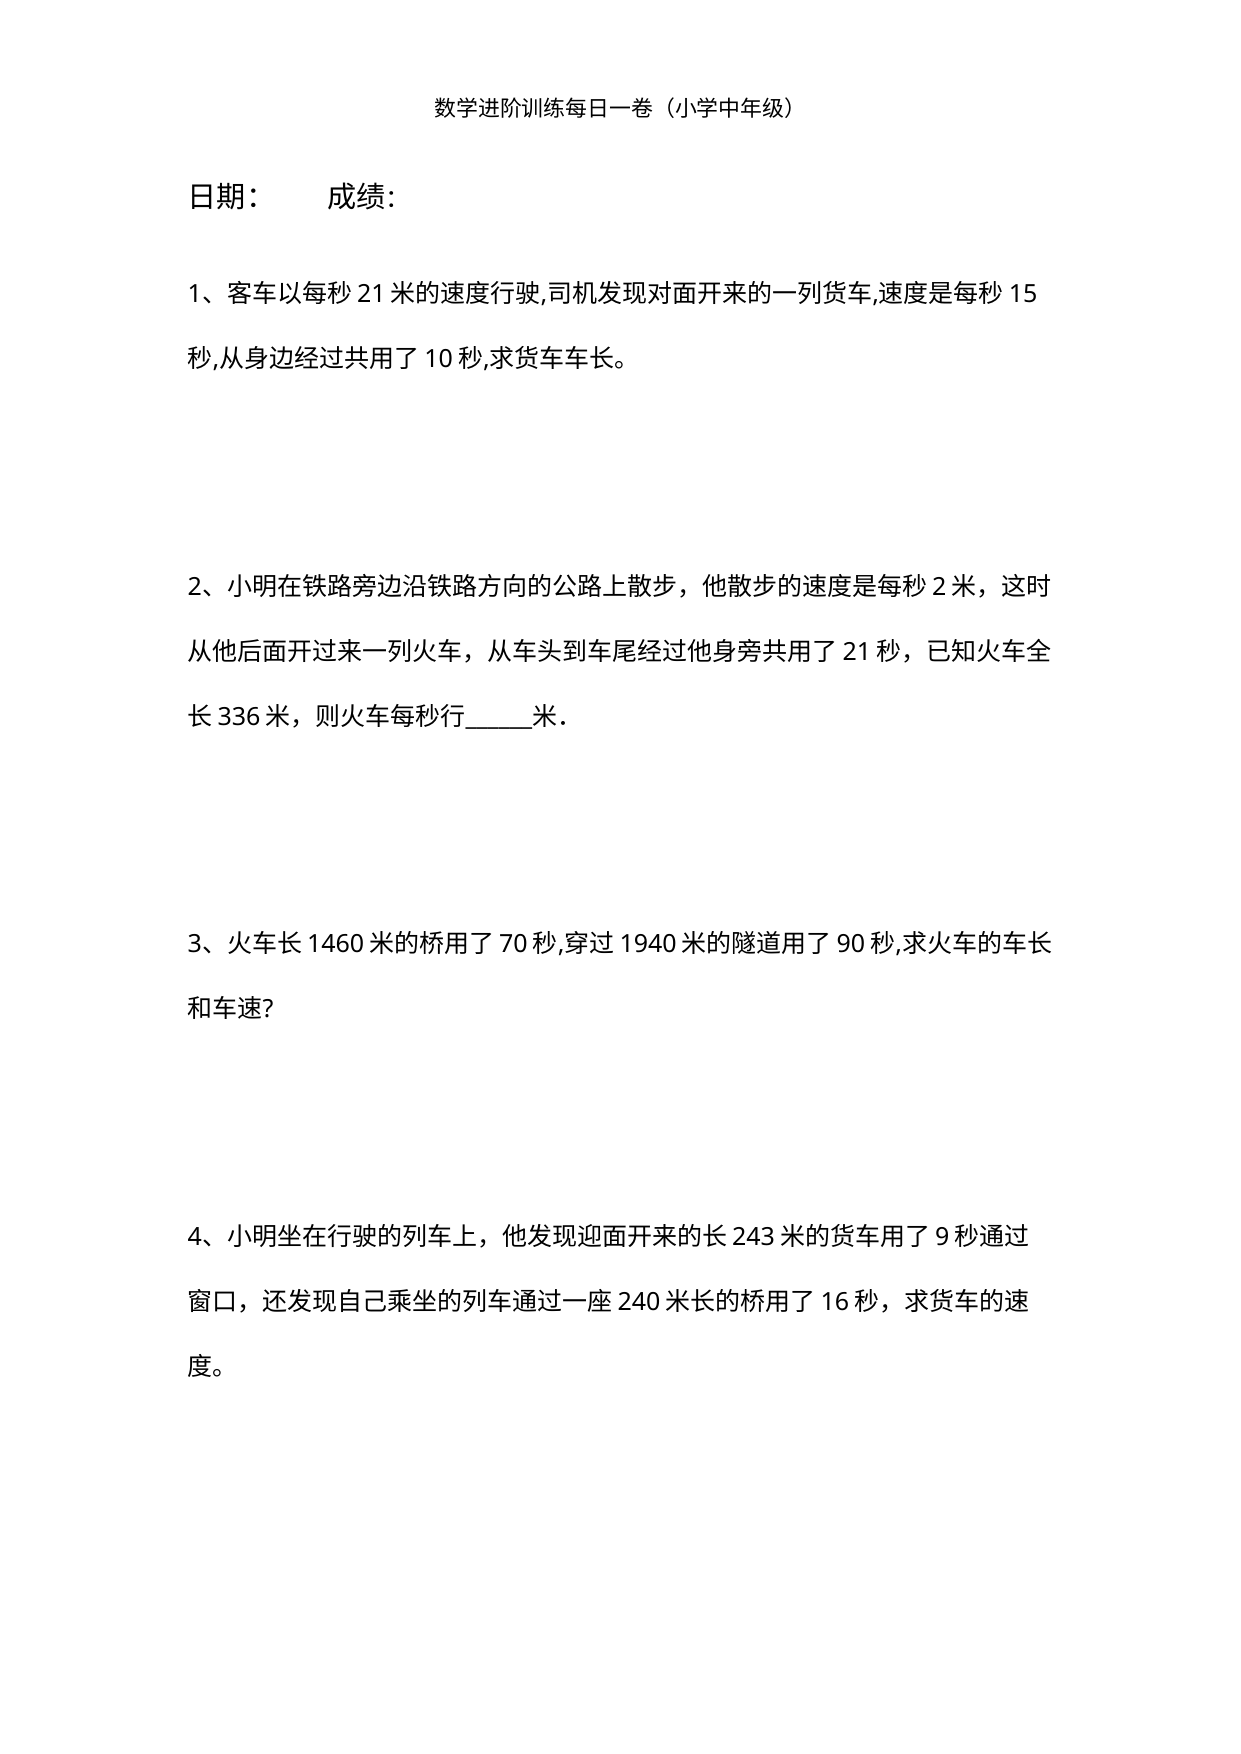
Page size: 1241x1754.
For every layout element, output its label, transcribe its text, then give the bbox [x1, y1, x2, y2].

text 日期： 成绩： [187, 162, 1053, 227]
list 1、客车以每秒21米的速度行驶,司机发现对面开来的一列货车,速度是每秒15秒,从身边经过共用了10秒,求货车车长。 [187, 259, 1053, 389]
list 2、小明在铁路旁边沿铁路方向的公路上散步，他散步的速度是每秒2米，这时从他后面开过来一列火车，从车头到车尾经过他身旁共用了21秒，已知火车全长336米，则火车每秒行______米． [187, 552, 1053, 747]
list 4、小明坐在行驶的列车上，他发现迎面开来的长243米的货车用了9秒通过窗口，还发现自己乘坐的列车通过一座240米长的桥用了16秒，求货车的速度。 [187, 1202, 1053, 1397]
list 3、火车长1460米的桥用了70秒,穿过1940米的隧道用了90秒,求火车的车长和车速? [187, 909, 1053, 1039]
